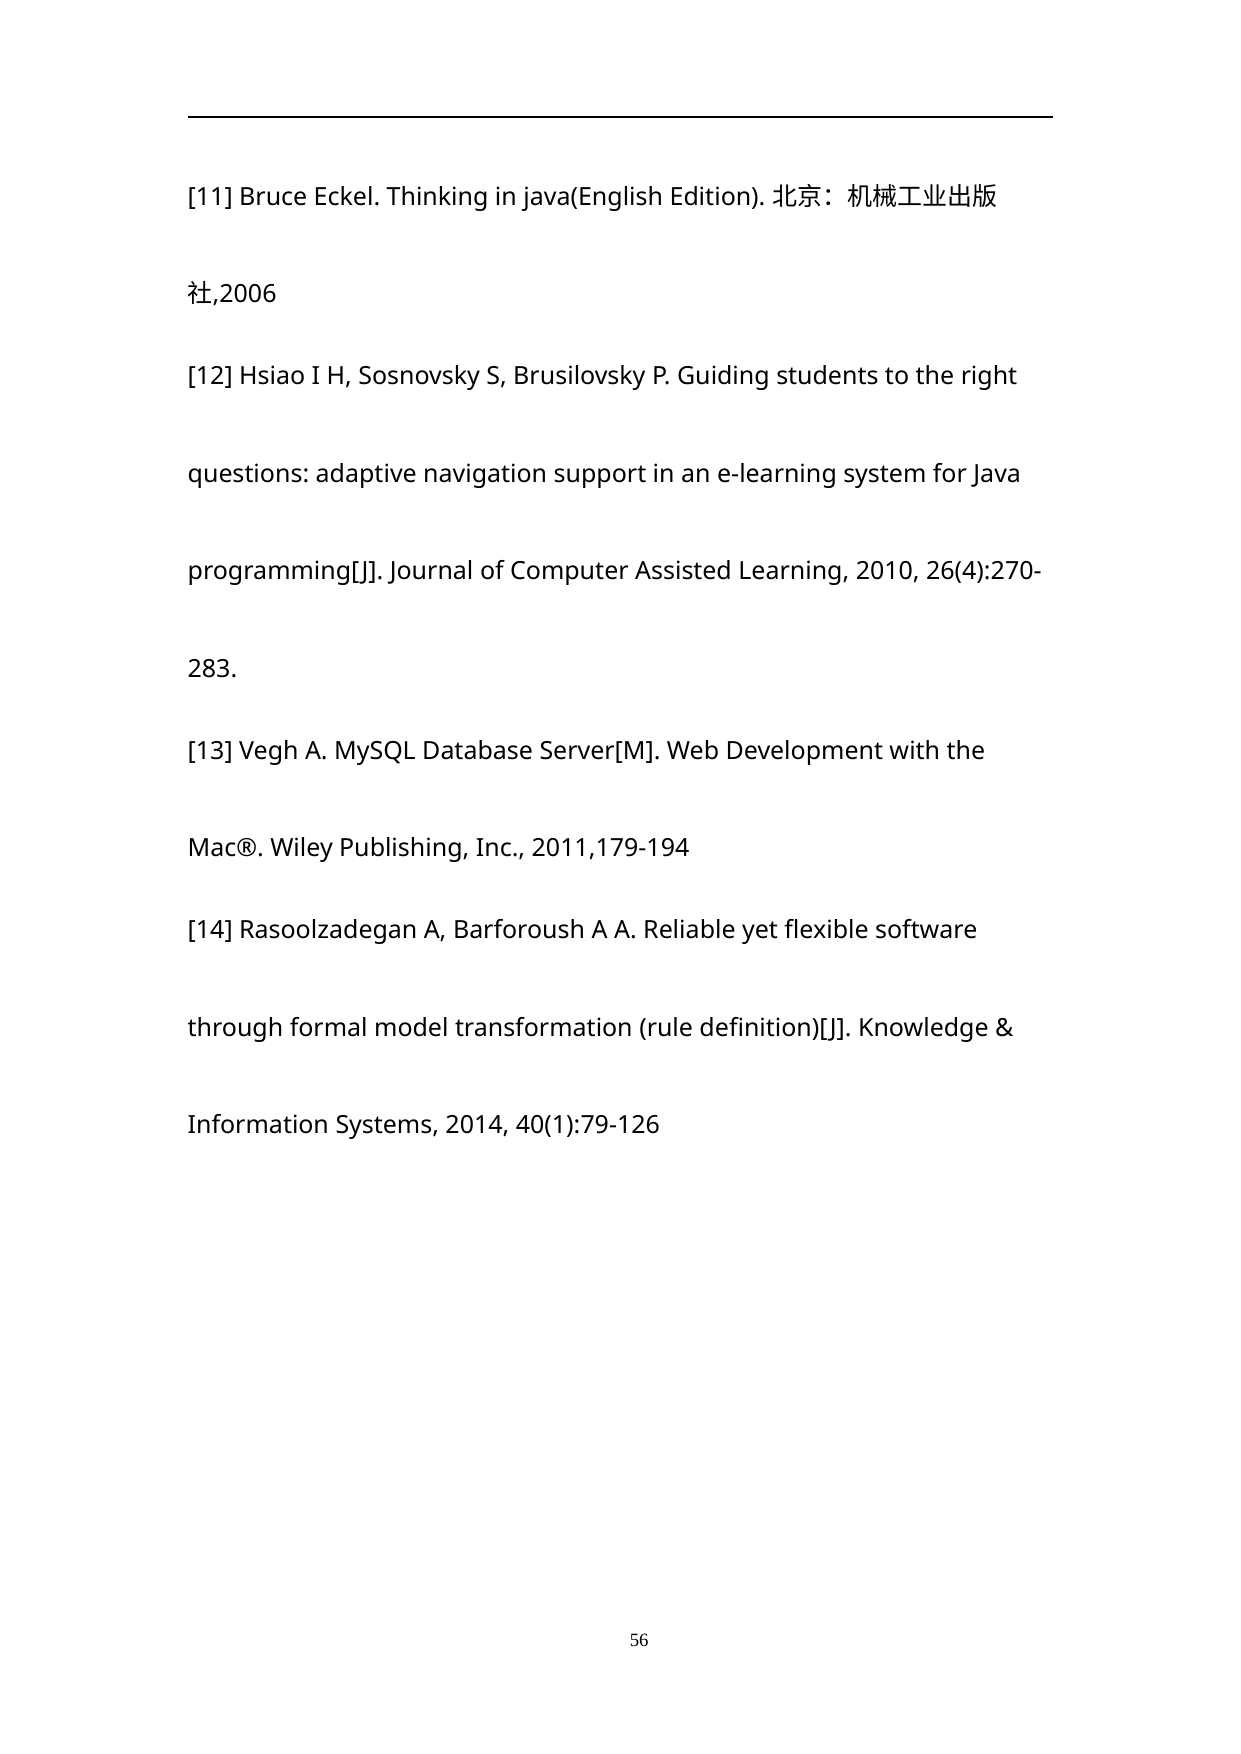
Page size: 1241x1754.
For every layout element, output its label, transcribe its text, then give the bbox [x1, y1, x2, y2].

text [14] Rasoolzadegan A, Barforoush A A. Reliable yet flexible software through formal model transformation (rule definition)[J]. Knowledge & Information Systems, 2014, 40(1):79-126 [187, 897, 1053, 1157]
text [11] Bruce Eckel. Thinking in java(English Edition). 北京：机械工业出版社,2006 [187, 162, 1053, 324]
text [13] Vegh A. MySQL Database Server[M]. Web Development with the Mac®. Wiley Publishing, Inc., 2011,179-194 [187, 717, 1053, 879]
text [12] Hsiao I H, Sosnovsky S, Brusilovsky P. Guiding students to the right questions: adaptive navigation support in an e-learning system for Java programming[J]. Journal of Computer Assisted Learning, 2010, 26(4):270-283. [187, 343, 1053, 700]
